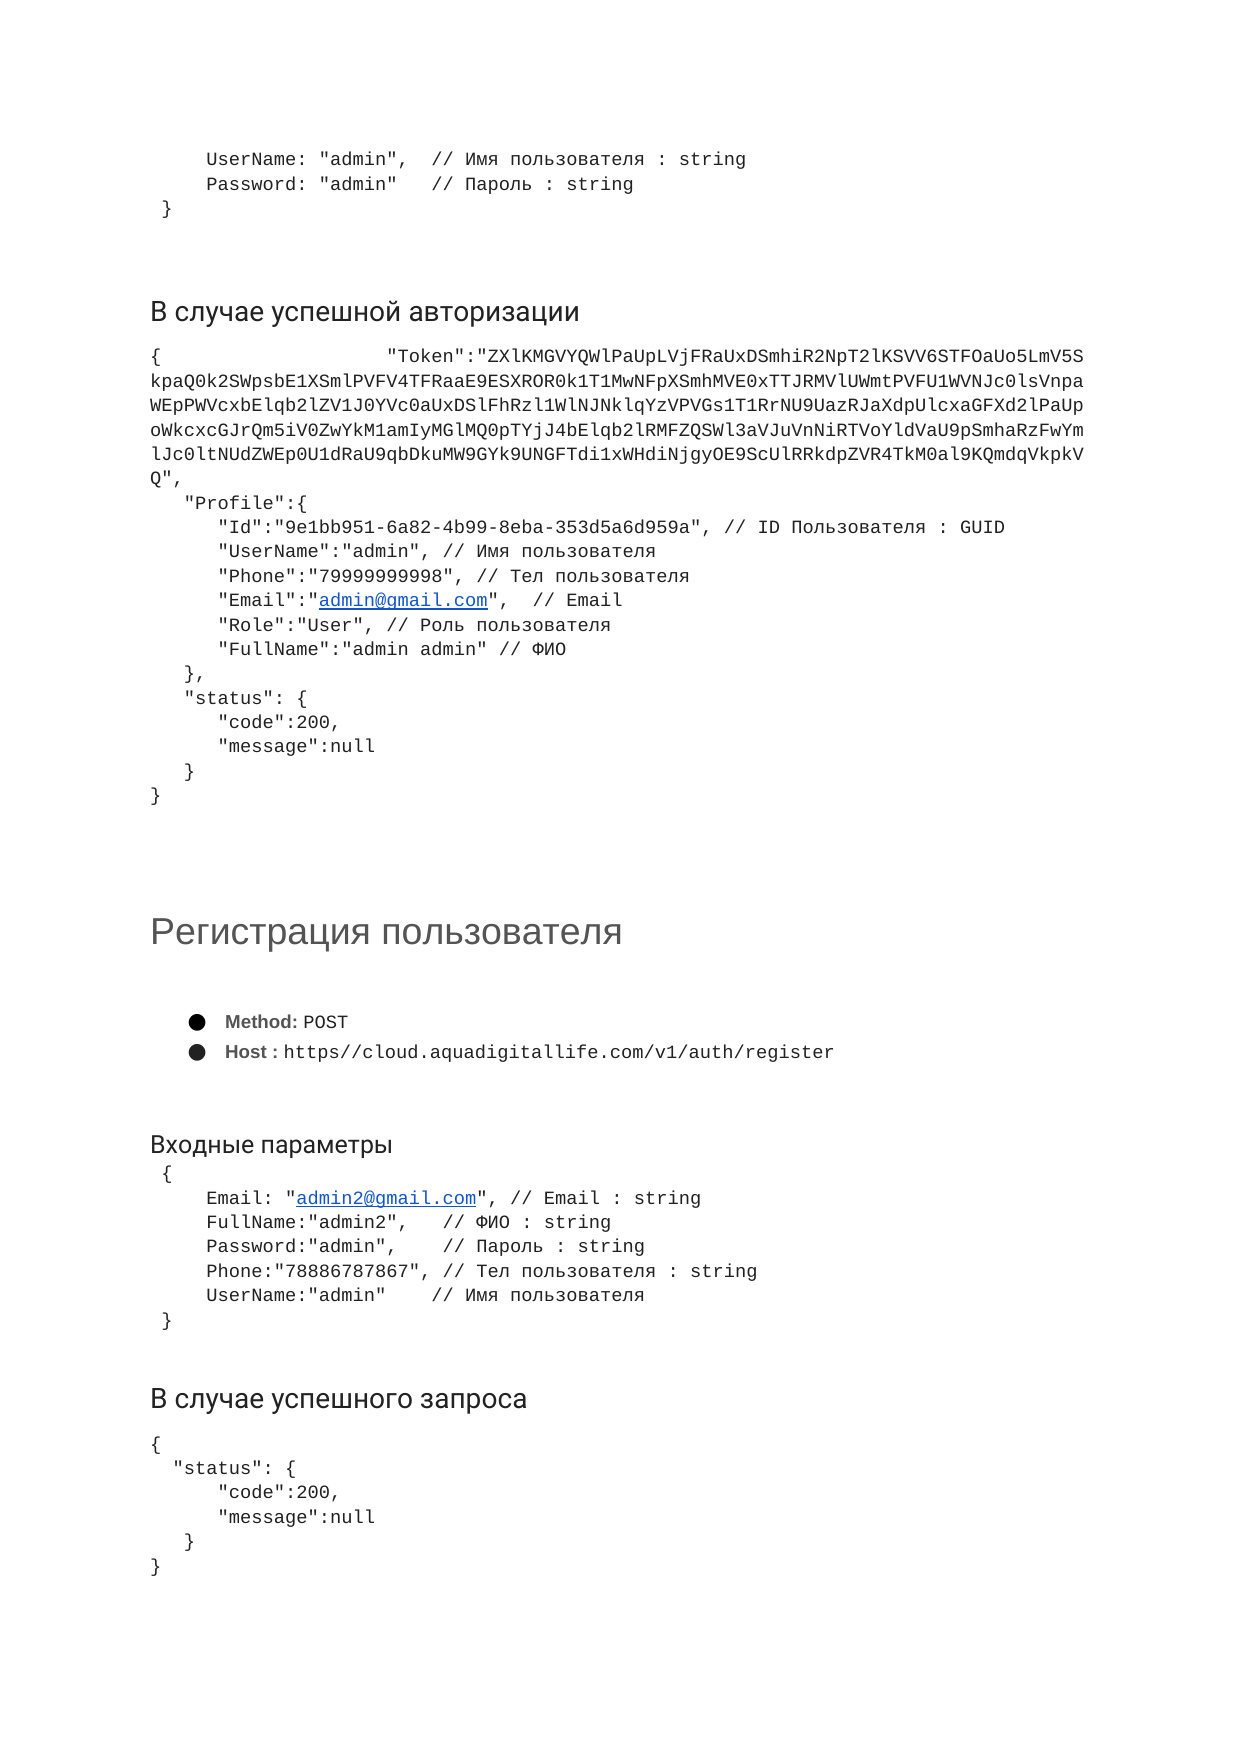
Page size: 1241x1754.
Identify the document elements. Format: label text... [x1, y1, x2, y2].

text { "Token":"ZXlKMGVYQWlPaUpLVjFRaUxDSmhiR2NpT2lKSVV6STFOaUo5LmV5SkpaQ0k2SWpsbE1XSmlPVFV4TFRaaE9ESXROR0k1T1MwNFpXSmhMVE0xTTJRMVlUWmtPVFU1WVNJc0lsVnpaWEpPWVcxbElqb2lZV1J0YVc0aUxDSlFhRzl1WlNJNklqYzVPVGs1T1RrNU9UazRJaXdpUlcxaGFXd2lPaUpoWkcxcGJrQm5iV0ZwYkM1amIyMGlMQ0pTYjJ4bElqb2lRMFZQSWl3aVJuVnNiRTVoYldVaU9pSmhaRzFwYmlJc0ltNUdZWEp0U1dRaU9qbDkuMW9GYk9UNGFTdi1xWHdiNjgyOE9ScUlRRkdpZVR4TkM0al9KQmdqVkpkVQ", [150, 347, 1090, 490]
subtitle В случае успешного запроса [150, 1383, 1090, 1416]
text { [150, 1164, 1090, 1185]
text "FullName":"admin admin" // ФИО [150, 640, 1090, 661]
text "Id":"9e1bb951-6a82-4b99-8eba-353d5a6d959a", // ID Пользователя : GUID [150, 518, 1090, 539]
text } [150, 1556, 1090, 1578]
text } [150, 199, 1090, 220]
text Регистрация пользователя [150, 909, 1090, 953]
text FullName:"admin2", // ФИО : string [150, 1213, 1090, 1234]
text "code":200, [150, 1483, 1090, 1504]
text }, [150, 664, 1090, 685]
text UserName: "admin", // Имя пользователя : string [150, 150, 1090, 171]
text } [150, 1532, 1090, 1553]
text } [150, 1310, 1090, 1332]
text "UserName":"admin", // Имя пользователя [150, 542, 1090, 563]
text "status": { [150, 1459, 1090, 1480]
text UserName:"admin" // Имя пользователя [150, 1286, 1090, 1307]
text "code":200, [150, 713, 1090, 734]
text } [150, 786, 1090, 807]
text Password:"admin", // Пароль : string [150, 1237, 1090, 1258]
list Host : https//cloud.aquadigitallife.com/v1/auth/register [187, 1038, 1084, 1064]
text "Phone":"79999999998", // Тел пользователя [150, 567, 1090, 588]
text "message":null [150, 737, 1090, 758]
text Phone:"78886787867", // Тел пользователя : string [150, 1262, 1090, 1283]
text "Email":"admin@gmail.com", // Email [150, 591, 1090, 612]
list Method: POST [187, 1009, 1084, 1034]
text Входные параметры [150, 1131, 1084, 1160]
subtitle В случае успешной авторизации [150, 295, 1090, 328]
text "Profile":{ [150, 493, 1090, 515]
text Password: "admin" // Пароль : string [150, 174, 1090, 196]
text "message":null [150, 1508, 1090, 1529]
text { [150, 1434, 1090, 1456]
text } [150, 762, 1090, 783]
text "Role":"User", // Роль пользователя [150, 615, 1090, 637]
text "status": { [150, 688, 1090, 710]
text Email: "admin2@gmail.com", // Email : string [150, 1188, 1090, 1210]
